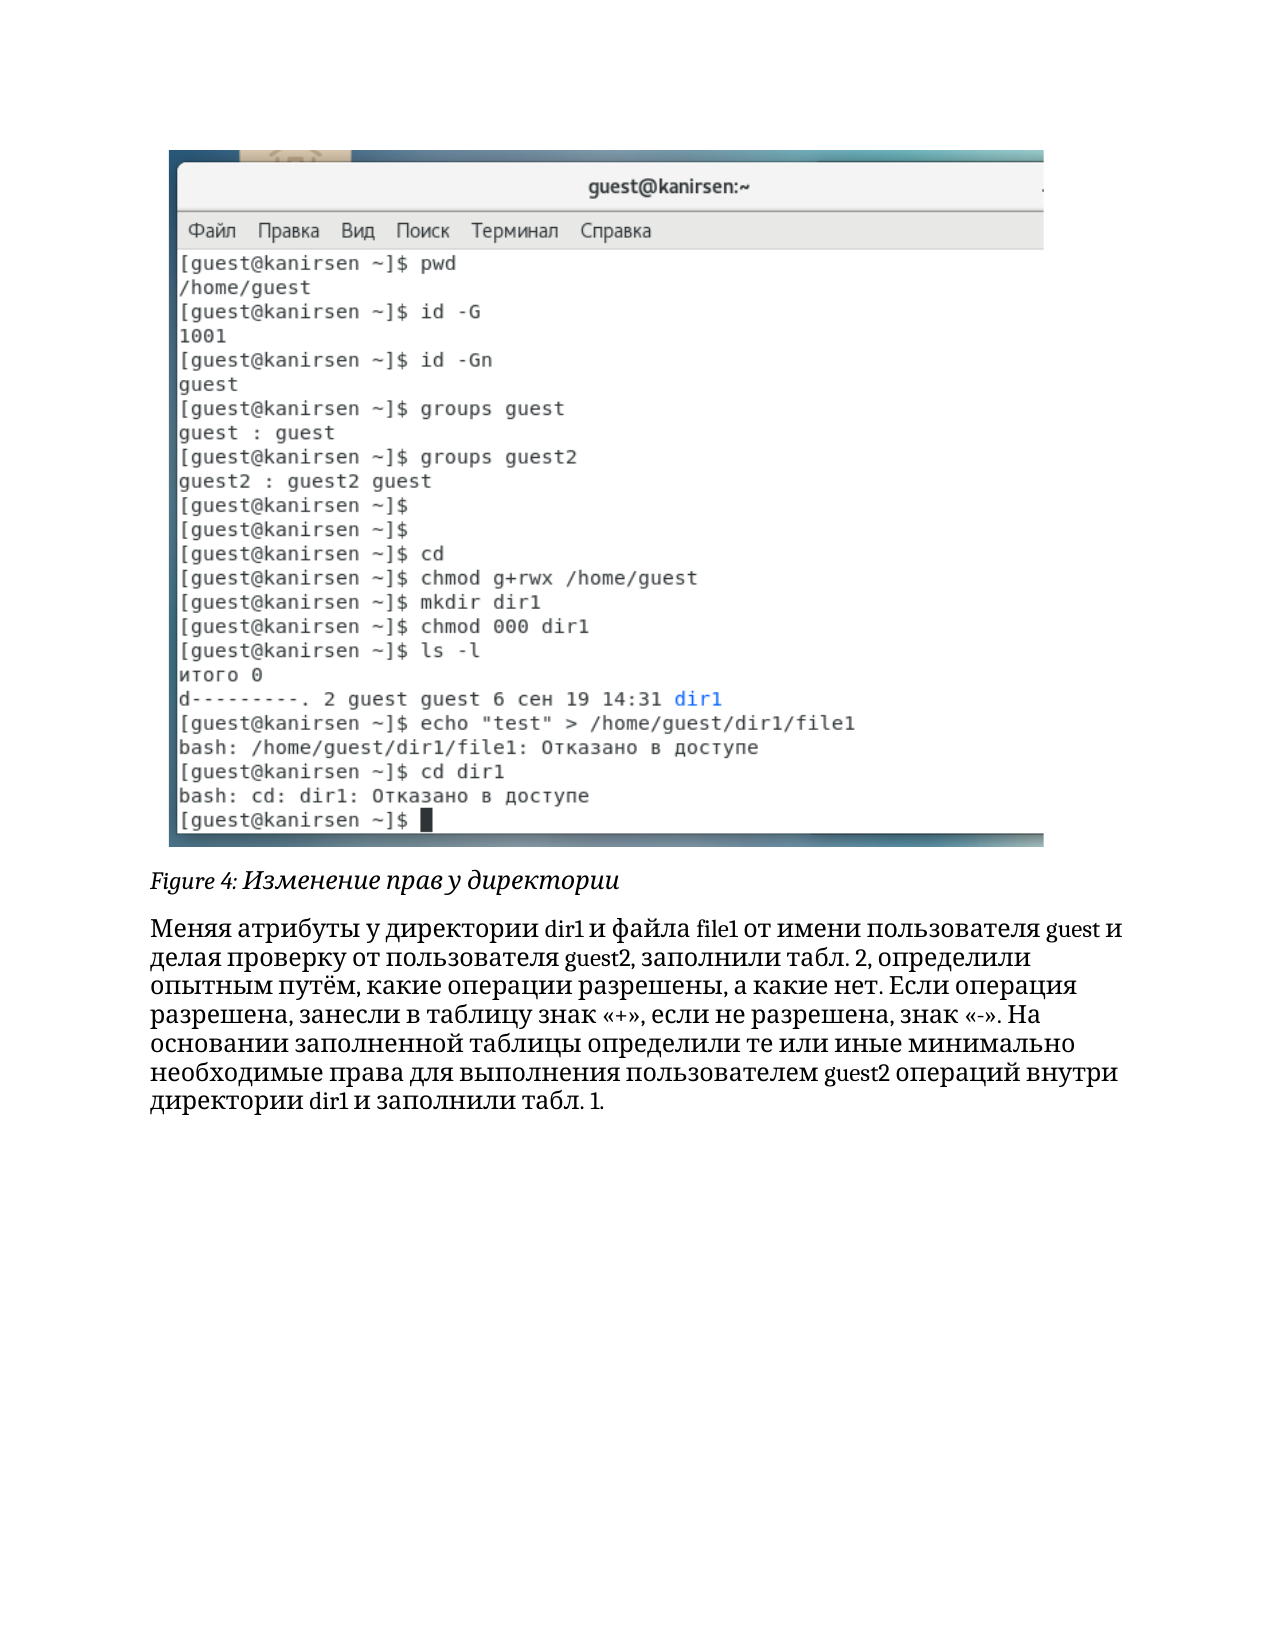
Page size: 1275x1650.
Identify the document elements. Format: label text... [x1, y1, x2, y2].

text Figure 4: Изменение прав у директории [150, 867, 1125, 896]
picture [168, 150, 1044, 847]
text Меняя атрибуты у директории dir1 и файла file1 от имени пользователя guest и делая проверку от пользователя guest2, заполнили табл. 2, определили опытным путём, какие операции разрешены, а какие нет. Если операция разрешена, занесли в таблицу знак «+», если не разрешена, знак «-». На основании заполненной таблицы определили те или иные минимально необходимые права для выполнения пользователем guest2 операций внутри директории dir1 и заполнили табл. 1. [150, 915, 1125, 1116]
